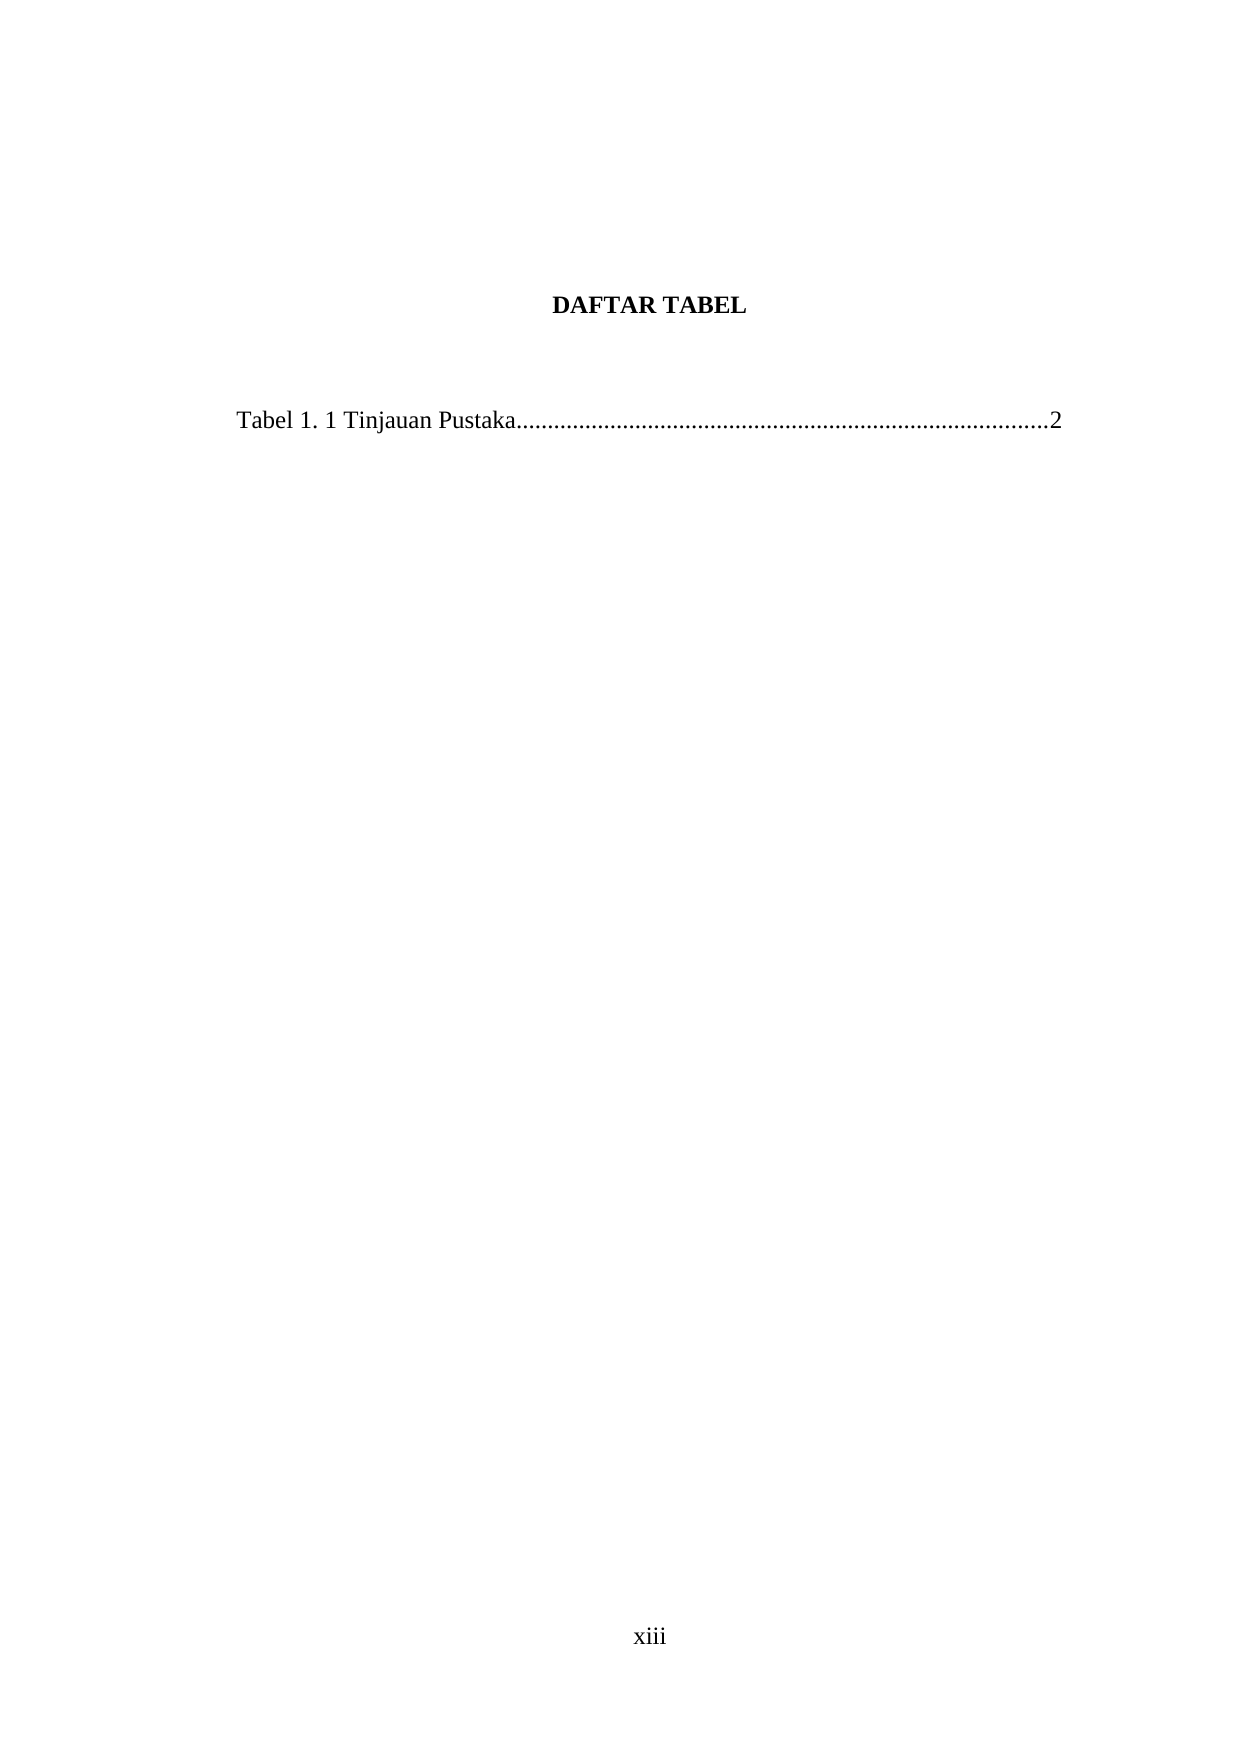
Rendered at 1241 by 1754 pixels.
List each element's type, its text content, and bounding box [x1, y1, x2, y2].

text Tabel 1. 1 Tinjauan Pustaka 2 [236, 405, 1063, 434]
subtitle DAFTAR TABEL [236, 290, 1063, 319]
